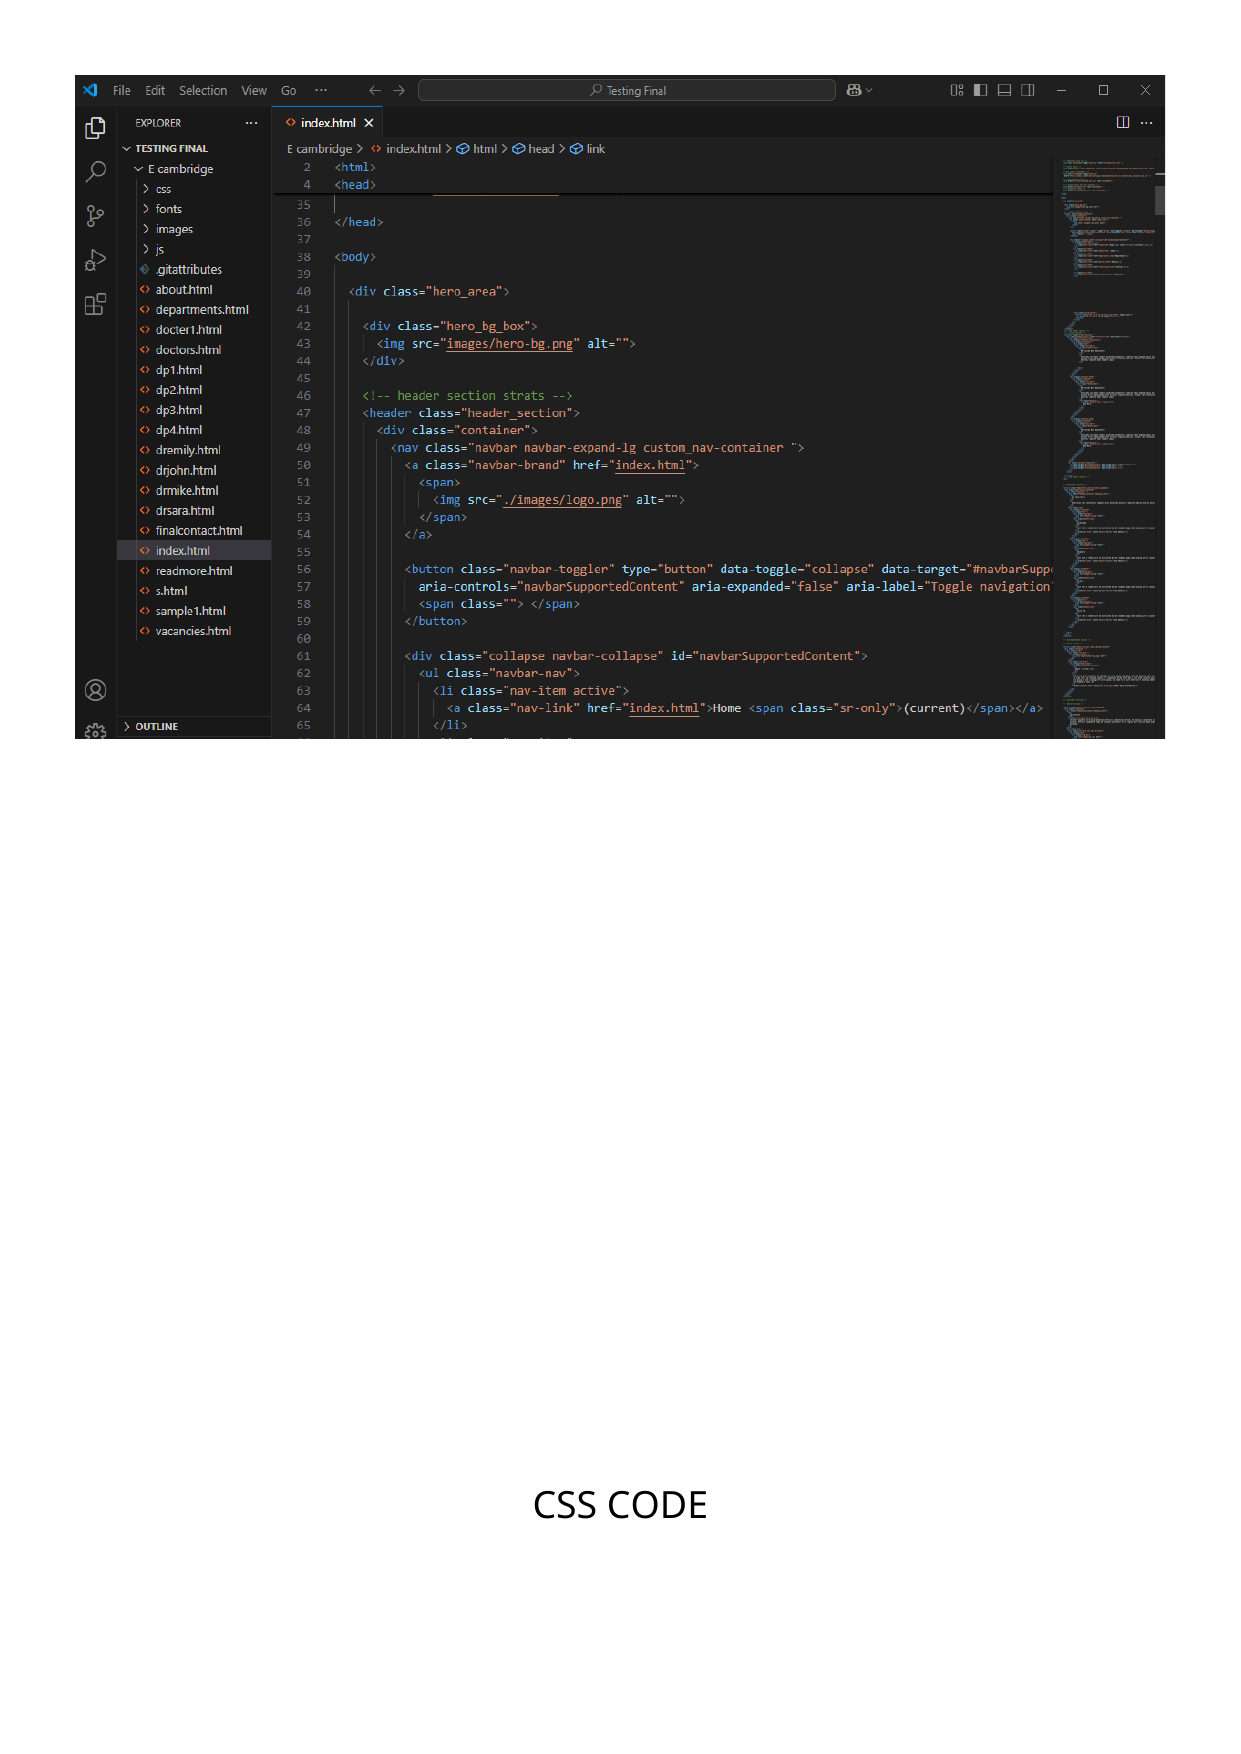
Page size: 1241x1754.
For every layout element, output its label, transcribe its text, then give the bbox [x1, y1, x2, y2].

picture [75, 75, 1166, 739]
text CSS CODE [75, 1478, 1165, 1529]
